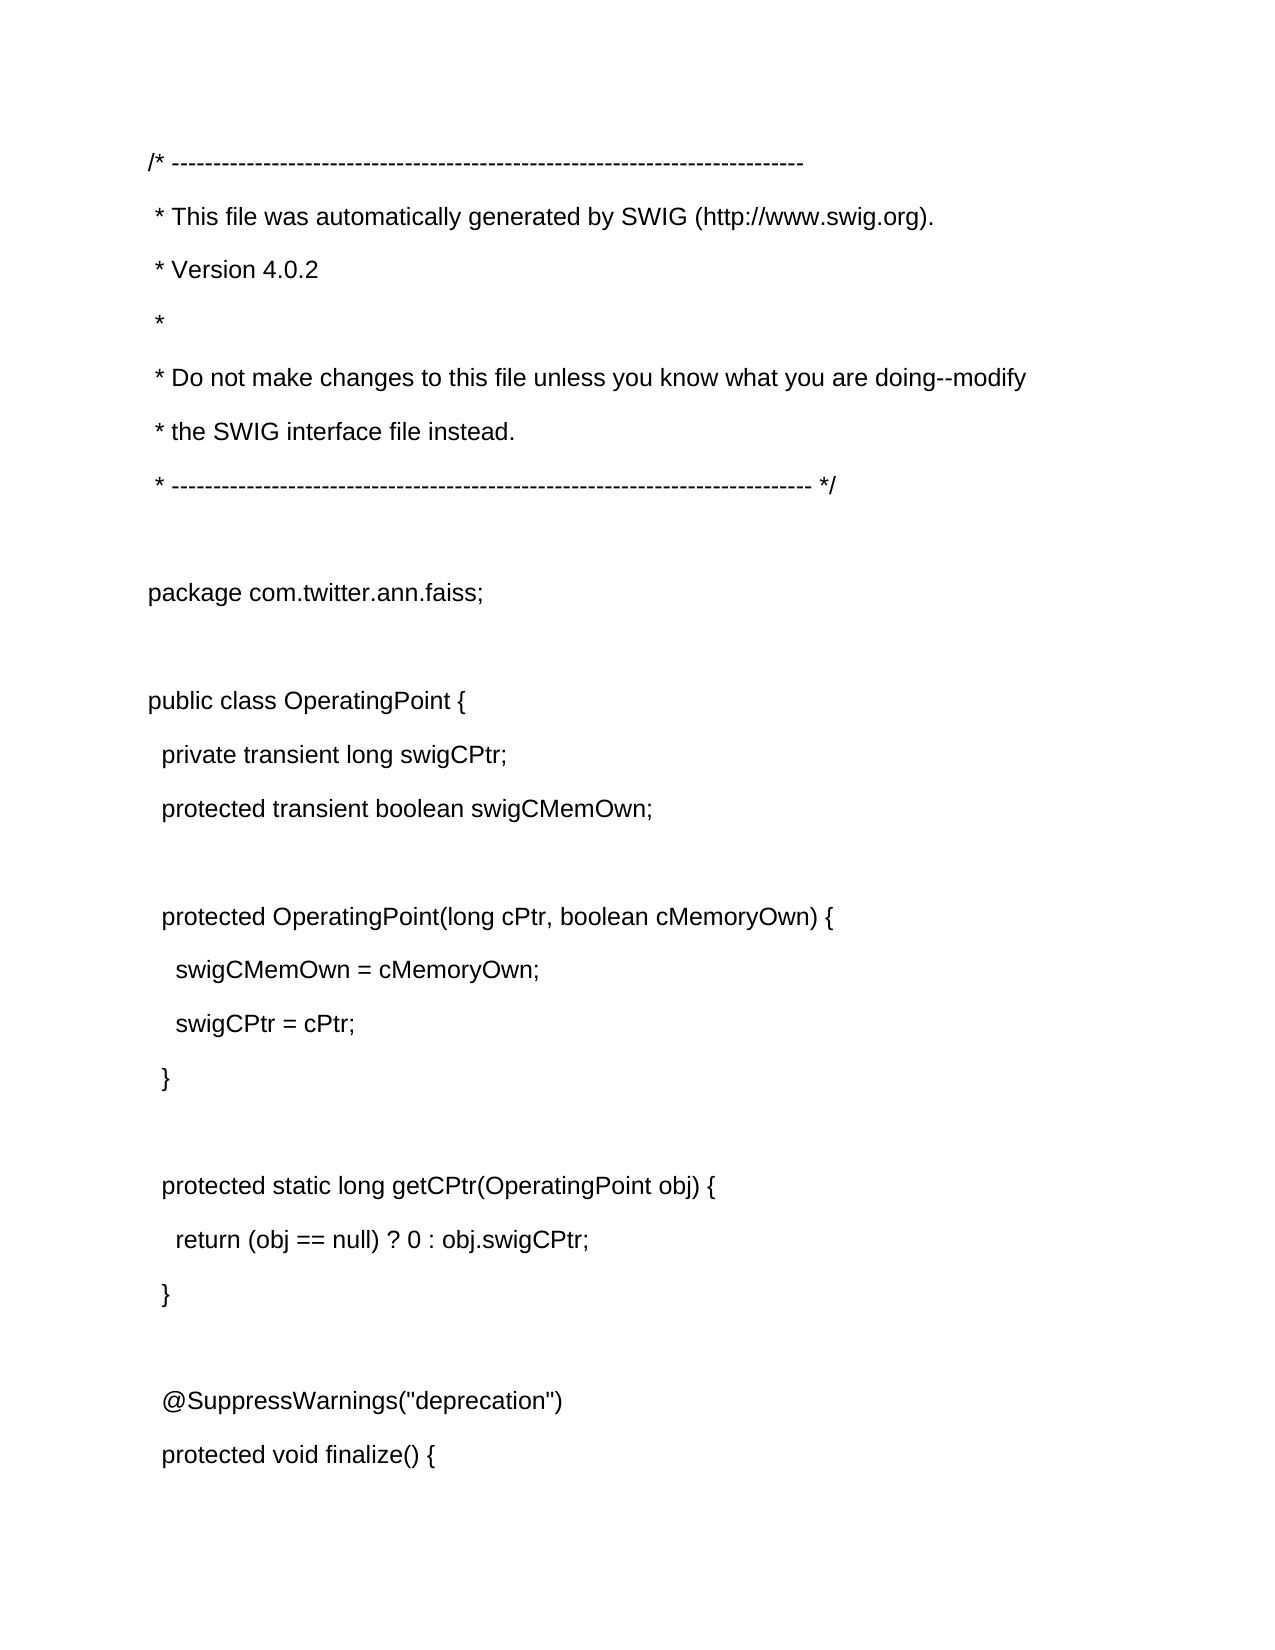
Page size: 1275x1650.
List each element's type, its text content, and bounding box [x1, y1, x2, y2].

text /* ---------------------------------------------------------------------------- [148, 148, 1127, 176]
text protected transient boolean swigCMemOwn; [148, 794, 1127, 823]
text } [148, 1278, 1127, 1307]
text package com.twitter.ann.faiss; [148, 578, 1127, 607]
text * This file was automatically generated by SWIG (http://www.swig.org). [148, 201, 1127, 230]
text protected OperatingPoint(long cPtr, boolean cMemoryOwn) { [148, 902, 1127, 930]
text } [148, 1063, 1127, 1092]
text * Do not make changes to this file unless you know what you are doing--modify [148, 363, 1127, 392]
text protected void finalize() { [148, 1440, 1127, 1469]
text @SuppressWarnings("deprecation") [148, 1386, 1127, 1415]
text public class OperatingPoint { [148, 686, 1127, 715]
text * ----------------------------------------------------------------------------- */ [148, 471, 1127, 499]
text private transient long swigCPtr; [148, 740, 1127, 769]
text protected static long getCPtr(OperatingPoint obj) { [148, 1171, 1127, 1199]
text * [148, 309, 1127, 338]
text swigCPtr = cPtr; [148, 1009, 1127, 1038]
text return (obj == null) ? 0 : obj.swigCPtr; [148, 1225, 1127, 1253]
text * the SWIG interface file instead. [148, 417, 1127, 446]
text * Version 4.0.2 [148, 255, 1127, 284]
text swigCMemOwn = cMemoryOwn; [148, 955, 1127, 984]
